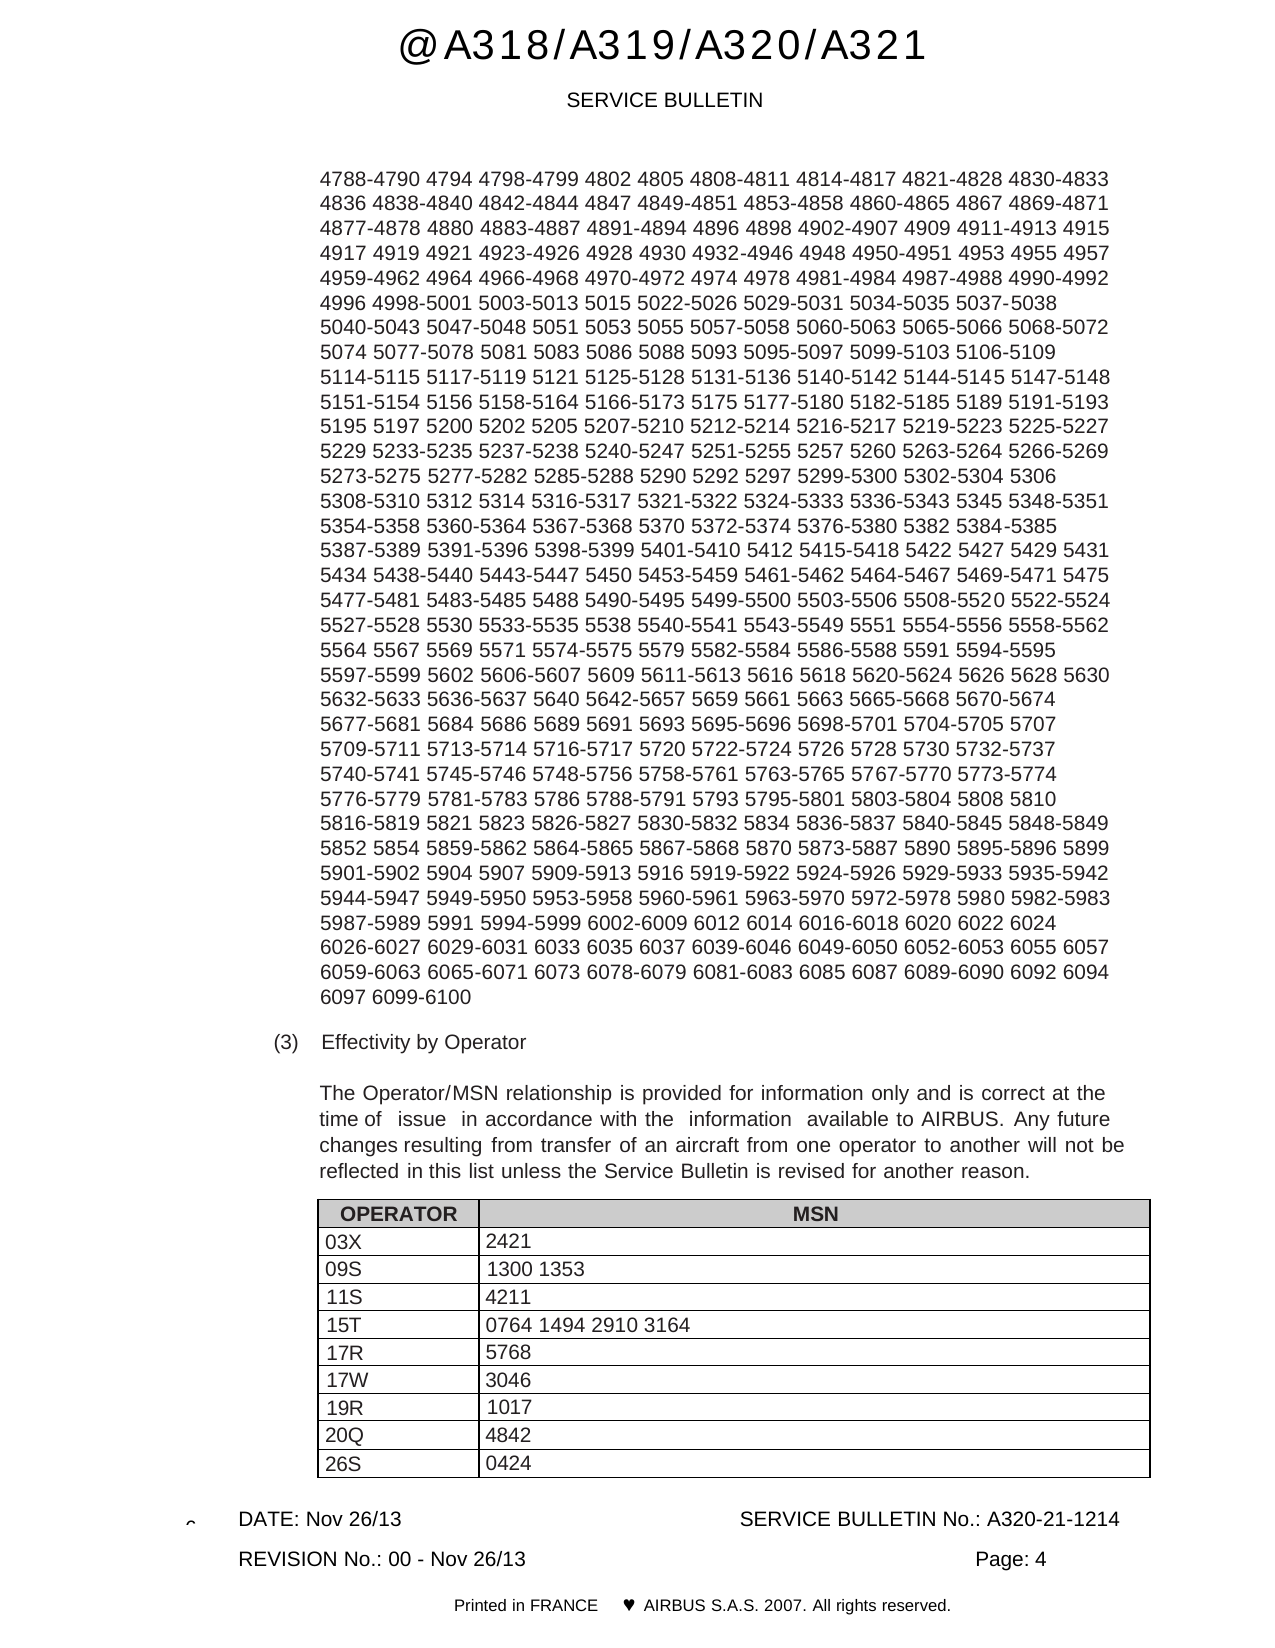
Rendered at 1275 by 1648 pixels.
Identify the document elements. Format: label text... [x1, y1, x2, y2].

text 5901-5902 5904 5907 5909-5913 5916 5919-5922 5924-5926 5929-5933 5935-5942 [320, 865, 1152, 884]
table_cell 3046 [480, 1366, 1149, 1393]
text 4877-4878 4880 4883-4887 4891-4894 4896 4898 4902-4907 4909 4911-4913 4915 [319, 220, 1152, 239]
table_cell 09S [319, 1256, 478, 1283]
table_cell 19R [319, 1394, 478, 1420]
text 5816-5819 5821 5823 5826-5827 5830-5832 5834 5836-5837 5840-5845 5848-5849 [320, 816, 1152, 835]
table_cell 11S [319, 1284, 478, 1310]
text 5564 5567 5569 5571 5574-5575 5579 5582-5584 5586-5588 5591 5594-5595 [320, 642, 1152, 661]
table_cell 5768 [480, 1339, 1149, 1365]
text 5632-5633 5636-5637 5640 5642-5657 5659 5661 5663 5665-5668 5670-5674 [320, 691, 1152, 711]
text 5074 5077-5078 5081 5083 5086 5088 5093 5095-5097 5099-5103 5106-5109 [320, 344, 1152, 363]
text 5477-5481 5483-5485 5488 5490-5495 5499-5500 5503-5506 5508-5520 5522-5524 [320, 592, 1152, 611]
table_cell 0764 1494 2910 3164 [480, 1311, 1149, 1338]
table_header OPERATOR [319, 1200, 478, 1227]
text 5040-5043 5047-5048 5051 5053 5055 5057-5058 5060-5063 5065-5066 5068-5072 [320, 319, 1152, 339]
text 5354-5358 5360-5364 5367-5368 5370 5372-5374 5376-5380 5382 5384-5385 [320, 518, 1152, 537]
text 5776-5779 5781-5783 5786 5788-5791 5793 5795-5801 5803-5804 5808 5810 [320, 791, 1152, 810]
text 5677-5681 5684 5686 5689 5691 5693 5695-5696 5698-5701 5704-5705 5707 [320, 716, 1152, 735]
table_header MSN [480, 1200, 1149, 1227]
text 5597-5599 5602 5606-5607 5609 5611-5613 5616 5618 5620-5624 5626 5628 5630 [320, 667, 1152, 686]
text 5273-5275 5277-5282 5285-5288 5290 5292 5297 5299-5300 5302-5304 5306 [320, 468, 1152, 487]
text 5944-5947 5949-5950 5953-5958 5960-5961 5963-5970 5972-5978 5980 5982-5983 [320, 890, 1152, 909]
text @A318/A319/A320/A321 [397, 31, 1152, 66]
text 5527-5528 5530 5533-5535 5538 5540-5541 5543-5549 5551 5554-5556 5558-5562 [320, 617, 1152, 636]
text (3) Effectivity by Operator [273, 1032, 1152, 1057]
text 5434 5438-5440 5443-5447 5450 5453-5459 5461-5462 5464-5467 5469-5471 5475 [320, 567, 1152, 587]
table_cell 0424 [480, 1450, 1149, 1477]
text 4788-4790 4794 4798-4799 4802 4805 4808-4811 4814-4817 4821-4828 4830-4833 [319, 171, 1152, 190]
table_cell 17R [319, 1339, 478, 1365]
table_cell 1300 1353 [480, 1256, 1149, 1283]
table_cell 20Q [319, 1421, 478, 1449]
text 4836 4838-4840 4842-4844 4847 4849-4851 4853-4858 4860-4865 4867 4869-4871 [319, 196, 1152, 215]
table_cell 4211 [480, 1284, 1149, 1310]
text 5987-5989 5991 5994-5999 6002-6009 6012 6014 6016-6018 6020 6022 6024 [320, 915, 1152, 934]
table_cell 2421 [480, 1228, 1149, 1255]
table_cell 1017 [480, 1394, 1149, 1420]
table_cell 17W [319, 1366, 478, 1393]
text DATE: Nov 26/13 SERVICE BULLETIN No.: A320-21-1214 [238, 1506, 1152, 1531]
text 5308-5310 5312 5314 5316-5317 5321-5322 5324-5333 5336-5343 5345 5348-5351 [320, 493, 1152, 512]
text 4917 4919 4921 4923-4926 4928 4930 4932-4946 4948 4950-4951 4953 4955 4957 [319, 245, 1152, 264]
text 5114-5115 5117-5119 5121 5125-5128 5131-5136 5140-5142 5144-5145 5147-5148 [320, 369, 1152, 388]
text 5740-5741 5745-5746 5748-5756 5758-5761 5763-5765 5767-5770 5773-5774 [320, 766, 1152, 785]
text 5195 5197 5200 5202 5205 5207-5210 5212-5214 5216-5217 5219-5223 5225-5227 [320, 419, 1152, 438]
text 5151-5154 5156 5158-5164 5166-5173 5175 5177-5180 5182-5185 5189 5191-5193 [320, 394, 1152, 413]
text SERVICE BULLETIN [566, 92, 1152, 112]
table_cell 03X [319, 1228, 478, 1255]
text REVISION No.: 00 - Nov 26/13 Page: 4 [238, 1551, 1152, 1596]
text 4996 4998-5001 5003-5013 5015 5022-5026 5029-5031 5034-5035 5037-5038 [319, 295, 1152, 314]
text Printed in FRANCE © AIRBUS S.A.S. 2007. All rights reserved. [454, 1596, 1152, 1618]
text 6026-6027 6029-6031 6033 6035 6037 6039-6046 6049-6050 6052-6053 6055 6057 [320, 939, 1152, 959]
table_cell 4842 [480, 1421, 1149, 1449]
text 5709-5711 5713-5714 5716-5717 5720 5722-5724 5726 5728 5730 5732-5737 [320, 741, 1152, 760]
table_cell 26S [319, 1450, 478, 1477]
text 6059-6063 6065-6071 6073 6078-6079 6081-6083 6085 6087 6089-6090 6092 6094 [320, 964, 1152, 983]
text The Operator/MSN relationship is provided for information only and is correct at the time of issue in accordance with the information available to AIRBUS. Any future changes resulting from transfer of an aircraft from one operator to another will not be reflected in this list unless the Service Bulletin is revised for another reason. [319, 1081, 1151, 1182]
text 5852 5854 5859-5862 5864-5865 5867-5868 5870 5873-5887 5890 5895-5896 5899 [320, 840, 1152, 859]
text 4959-4962 4964 4966-4968 4970-4972 4974 4978 4981-4984 4987-4988 4990-4992 [319, 270, 1152, 289]
text 6097 6099-6100 [320, 989, 1152, 1008]
text 5229 5233-5235 5237-5238 5240-5247 5251-5255 5257 5260 5263-5264 5266-5269 [320, 443, 1152, 463]
text 5387-5389 5391-5396 5398-5399 5401-5410 5412 5415-5418 5422 5427 5429 5431 [320, 543, 1152, 562]
table_cell 15T [319, 1311, 478, 1338]
